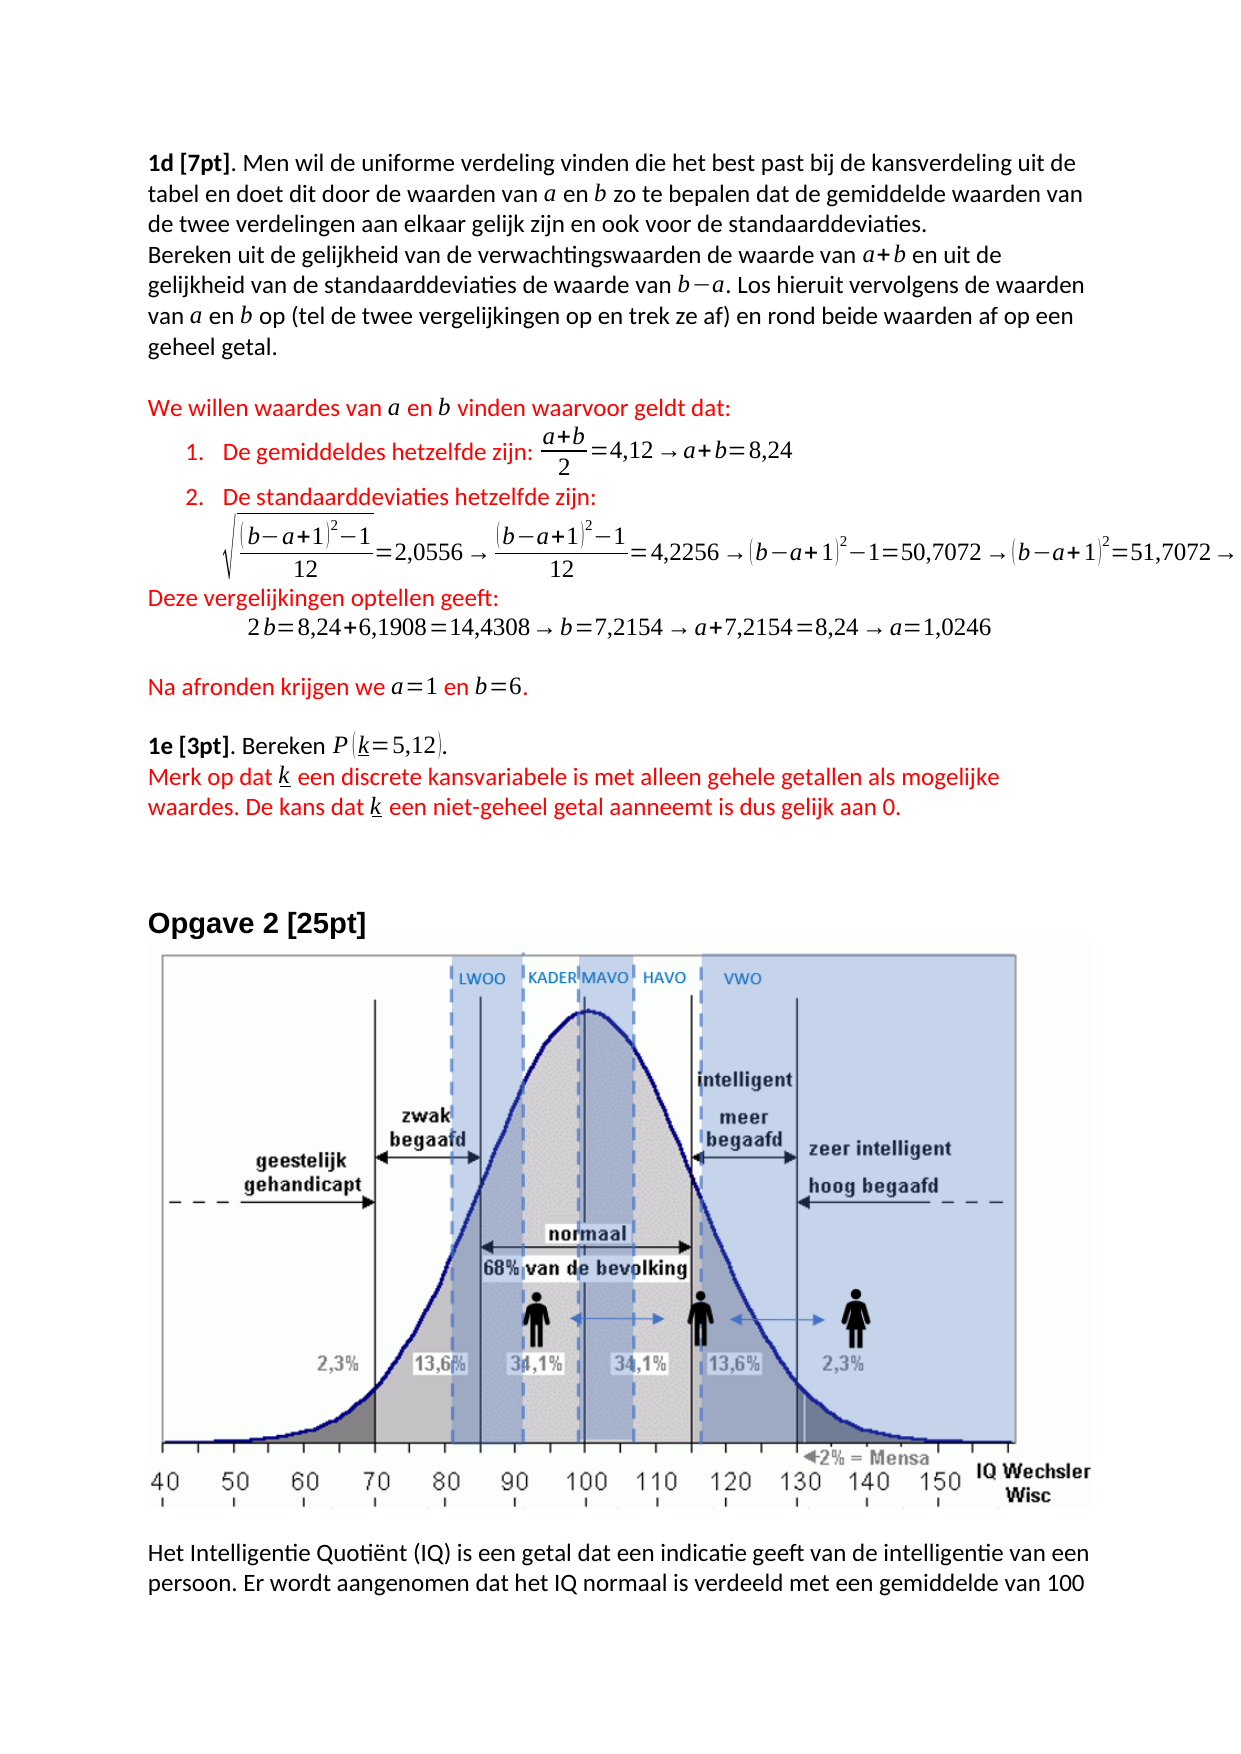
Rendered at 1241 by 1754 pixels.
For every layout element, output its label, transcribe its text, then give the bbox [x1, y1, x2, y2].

text 1d [7pt]. Men wil de uniforme verdeling vinden die het best past bij de kansverdeling uit de tabel en doet dit door de waarden van en zo te bepalen dat de gemiddelde waarden van de twee verdelingen aan elkaar gelijk zijn en ook voor de standaarddeviaties. [148, 148, 1093, 239]
text Opgave 2 [25pt] [148, 906, 1093, 939]
text Bereken uit de gelijkheid van de verwachtingswaarden de waarde van en uit de gelijkheid van de standaarddeviaties de waarde van . Los hieruit vervolgens de waarden van en op (tel de twee vergelijkingen op en trek ze af) en rond beide waarden af op een geheel getal. [148, 239, 1093, 361]
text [148, 1537, 1093, 1598]
list De standaarddeviaties hetzelfde zijn: [185, 481, 1093, 512]
list De gemiddeldes hetzelfde zijn: [185, 422, 1093, 481]
text We willen waardes van en vinden waarvoor geldt dat: [148, 392, 1093, 422]
text Deze vergelijkingen optellen geeft: [148, 582, 1093, 613]
picture [147, 939, 1093, 1509]
text 1e [3pt]. Bereken . [148, 730, 1093, 761]
text Merk op dat een discrete kansvariabele is met alleen gehele getallen als mogelijke waardes. De kans dat een niet-geheel getal aanneemt is dus gelijk aan 0. [148, 761, 1093, 822]
text Na afronden krijgen we en . [148, 671, 1093, 702]
